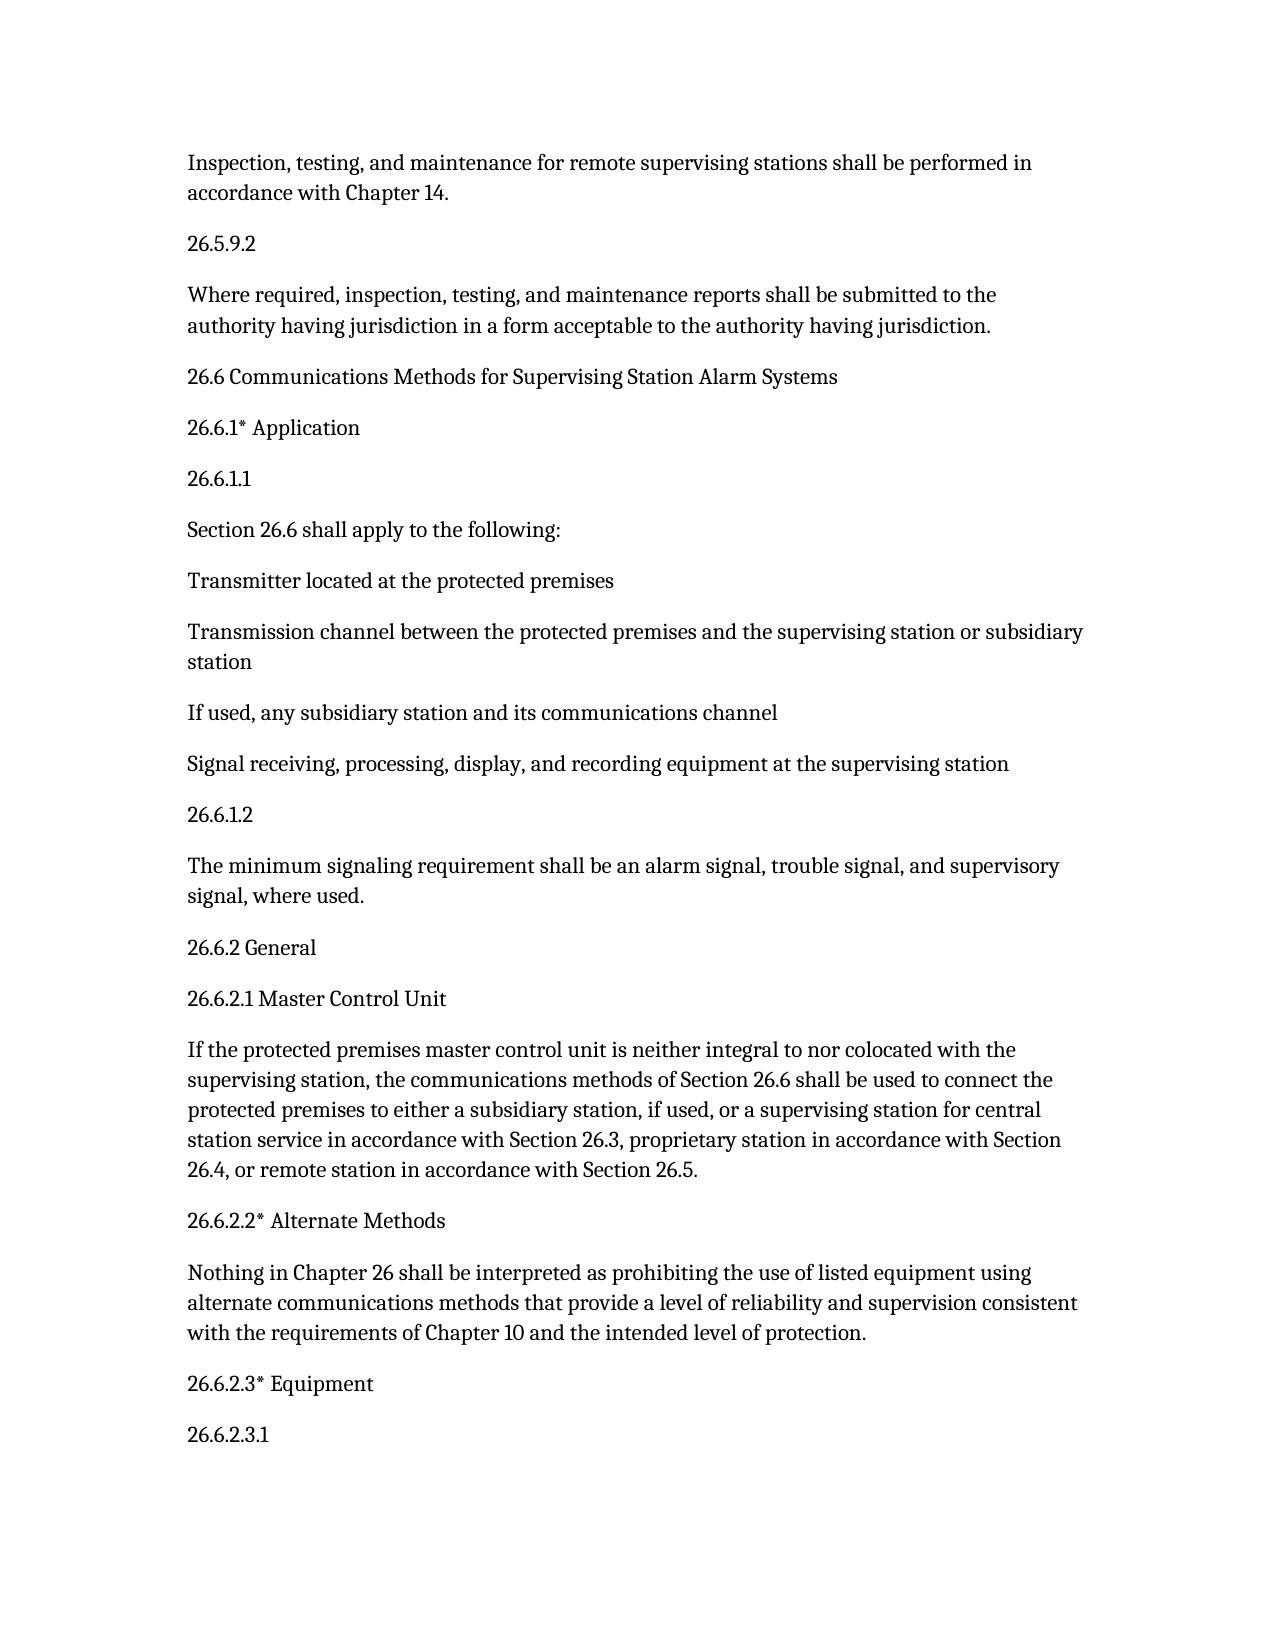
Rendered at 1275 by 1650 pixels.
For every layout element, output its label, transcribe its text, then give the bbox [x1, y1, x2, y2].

text 26.6.2.3* Equipment [187, 1371, 1087, 1397]
text 26.6.2 General [187, 934, 1087, 961]
text 26.6.1* Application [187, 414, 1087, 441]
text Transmission channel between the protected premises and the supervising station or subsidiary station [187, 619, 1087, 675]
text If the protected premises master control unit is neither integral to nor colocated with the supervising station, the communications methods of Section 26.6 shall be used to connect the protected premises to either a subsidiary station, if used, or a supervising station for central station service in accordance with Section 26.3, proprietary station in accordance with Section 26.4, or remote station in accordance with Section 26.5. [187, 1036, 1087, 1184]
text The minimum signaling requirement shall be an alarm signal, trouble signal, and supervisory signal, where used. [187, 853, 1087, 910]
text Nothing in Chapter 26 shall be interpreted as prohibiting the use of listed equipment using alternate communications methods that provide a level of reliability and supervision consistent with the requirements of Chapter 10 and the intended level of protection. [187, 1259, 1087, 1346]
text Section 26.6 shall apply to the following: [187, 517, 1087, 543]
text Signal receiving, processing, display, and recording equipment at the supervising station [187, 751, 1087, 777]
text Transmitter located at the protected premises [187, 568, 1087, 594]
text 26.6 Communications Methods for Supervising Station Alarm Systems [187, 363, 1087, 390]
text Inspection, testing, and maintenance for remote supervising stations shall be performed in accordance with Chapter 14. [187, 150, 1087, 207]
text If used, any subsidiary station and its communications channel [187, 700, 1087, 726]
text Where required, inspection, testing, and maintenance reports shall be submitted to the authority having jurisdiction in a form acceptable to the authority having jurisdiction. [187, 282, 1087, 339]
text 26.6.1.2 [187, 802, 1087, 828]
text 26.6.2.3.1 [187, 1422, 1087, 1448]
text 26.6.1.1 [187, 466, 1087, 492]
text 26.6.2.1 Master Control Unit [187, 985, 1087, 1012]
text 26.6.2.2* Alternate Methods [187, 1208, 1087, 1235]
text 26.5.9.2 [187, 231, 1087, 258]
